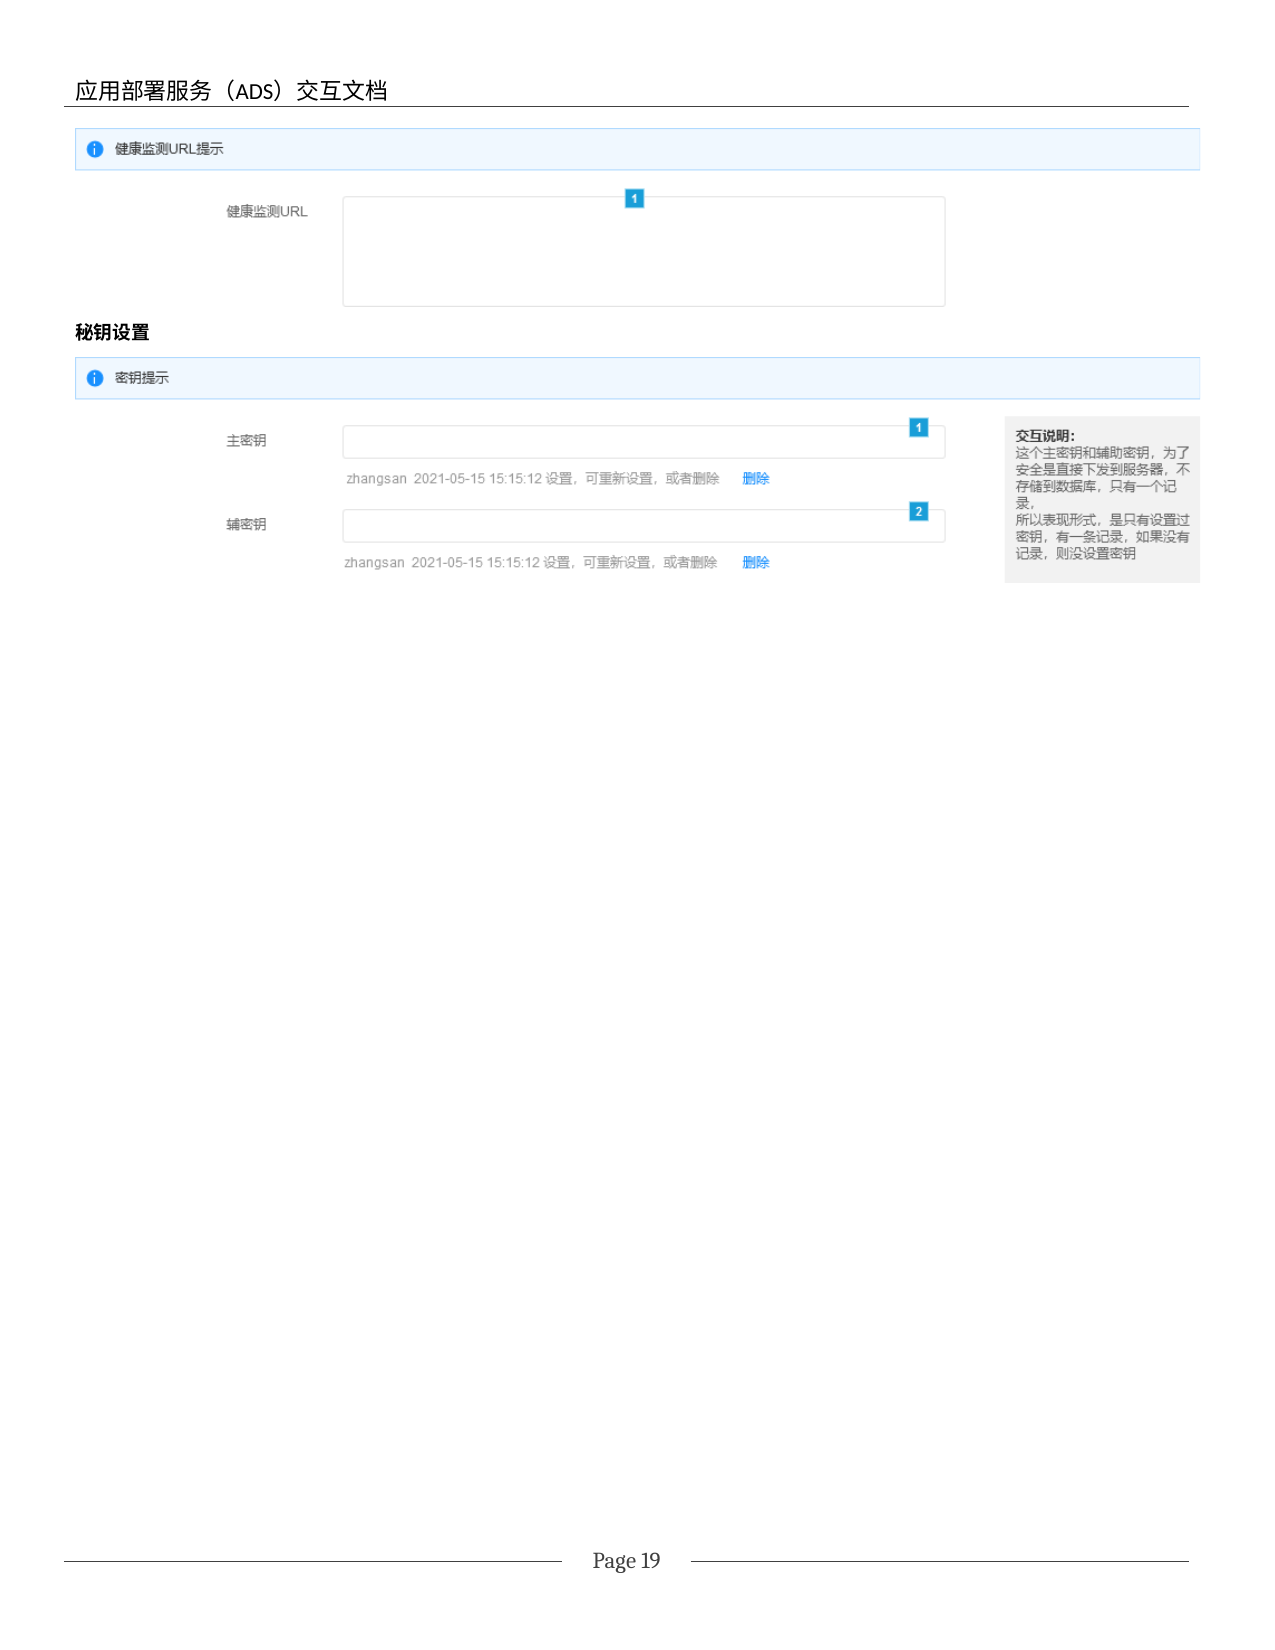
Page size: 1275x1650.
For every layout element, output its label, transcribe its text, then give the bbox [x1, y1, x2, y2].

picture [75, 128, 1200, 307]
text 秘钥设置 [75, 319, 1200, 345]
picture [75, 357, 1200, 583]
